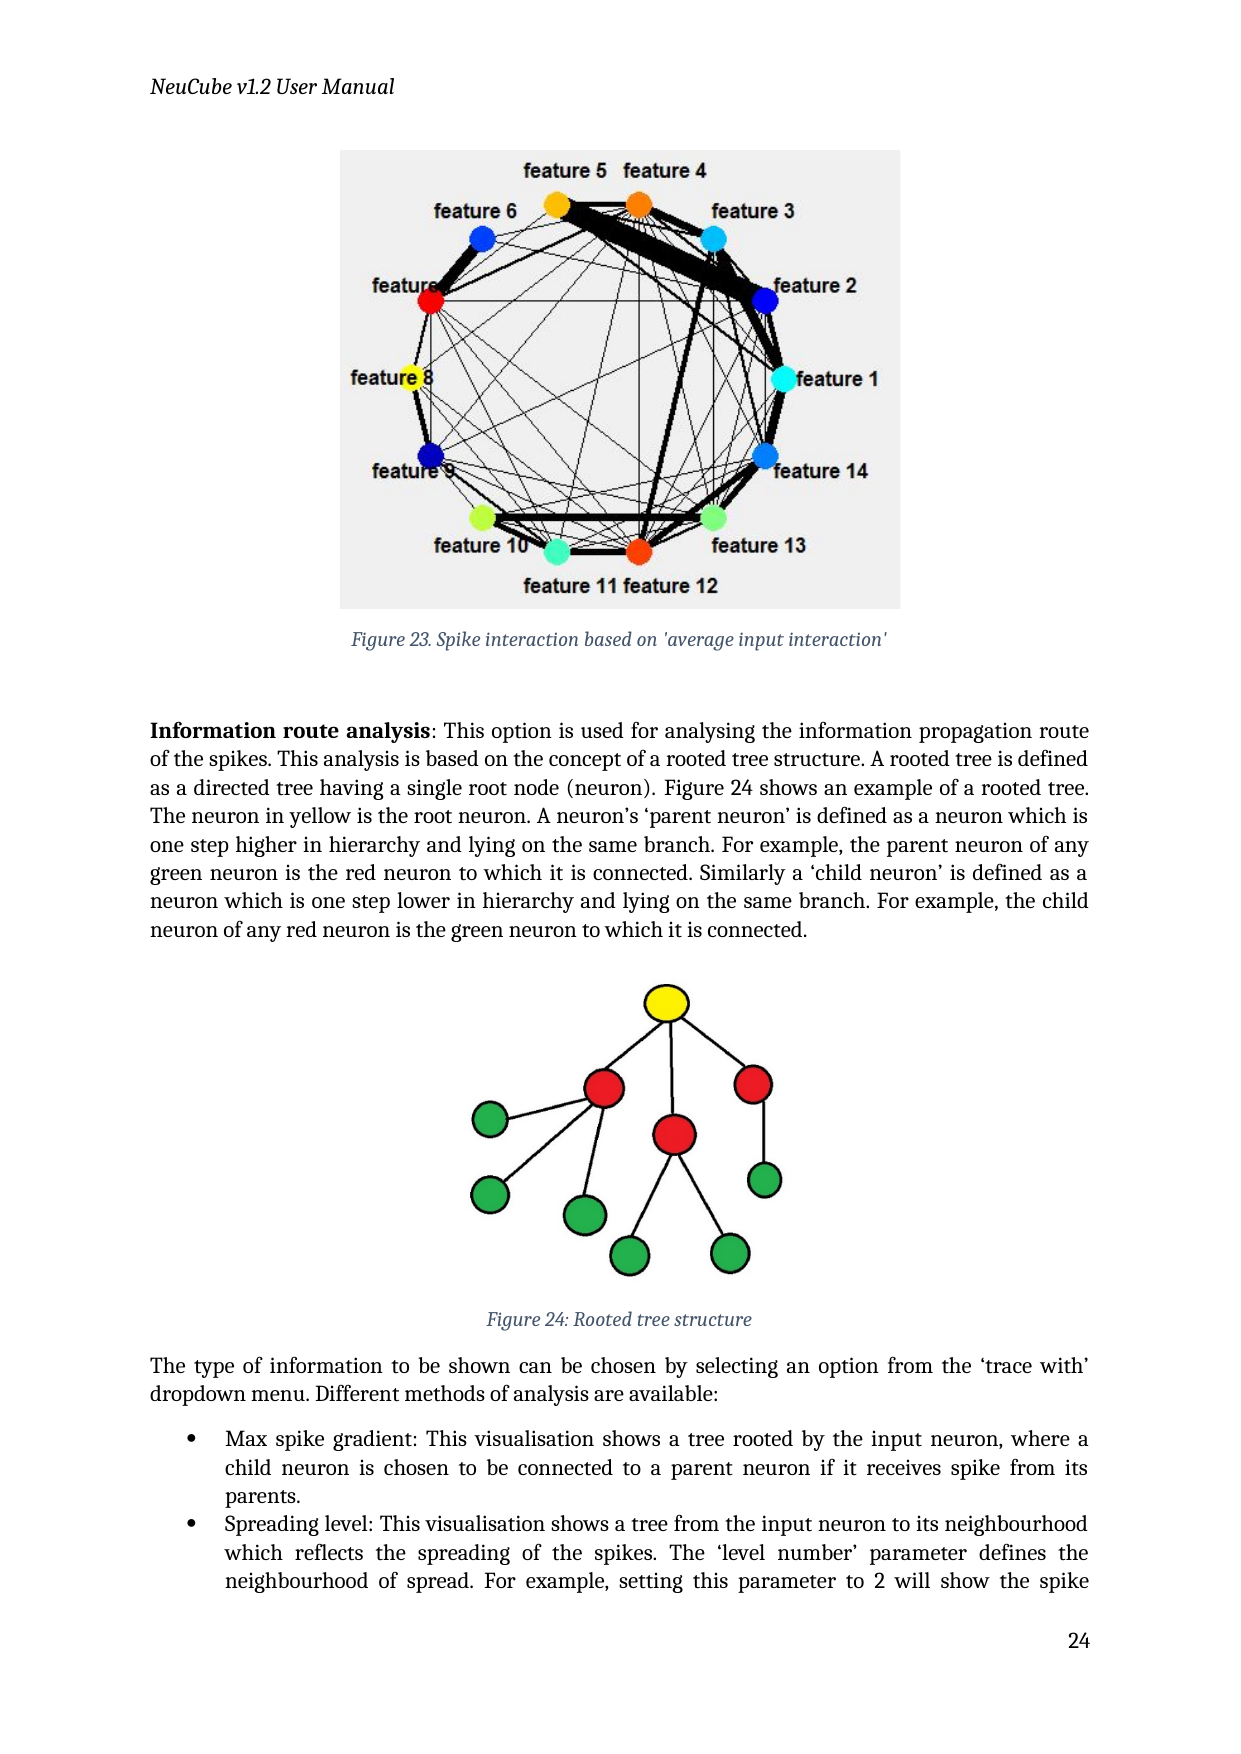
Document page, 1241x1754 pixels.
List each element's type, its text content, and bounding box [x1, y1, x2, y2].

picture [448, 961, 792, 1289]
picture [339, 150, 901, 609]
list Max spike gradient: This visualisation shows a tree rooted by the input neuron, where a child neuron is chosen to be connected to a parent neuron if it receives spike from its parents. [187, 1426, 1090, 1509]
text Figure 23. Spike interaction based on 'average input interaction' [150, 628, 1090, 652]
text The type of information to be shown can be chosen by selecting an option from the ‘trace with’ dropdown menu. Different methods of analysis are available: [150, 1352, 1090, 1407]
text Figure 24: Rooted tree structure [150, 1308, 1090, 1332]
text Information route analysis: This option is used for analysing the information propagation route of the spikes. This analysis is based on the concept of a rooted tree structure. A rooted tree is defined as a directed tree having a single root node (neuron). Figure 24 shows an example of a rooted tree. The neuron in yellow is the root neuron. A neuron’s ‘parent neuron’ is defined as a neuron which is one step higher in hierarchy and lying on the same branch. For example, the parent neuron of any green neuron is the red neuron to which it is connected. Similarly a ‘child neuron’ is defined as a neuron which is one step lower in hierarchy and lying on the same branch. For example, the child neuron of any red neuron is the green neuron to which it is connected. [150, 718, 1090, 943]
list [187, 1511, 1090, 1594]
